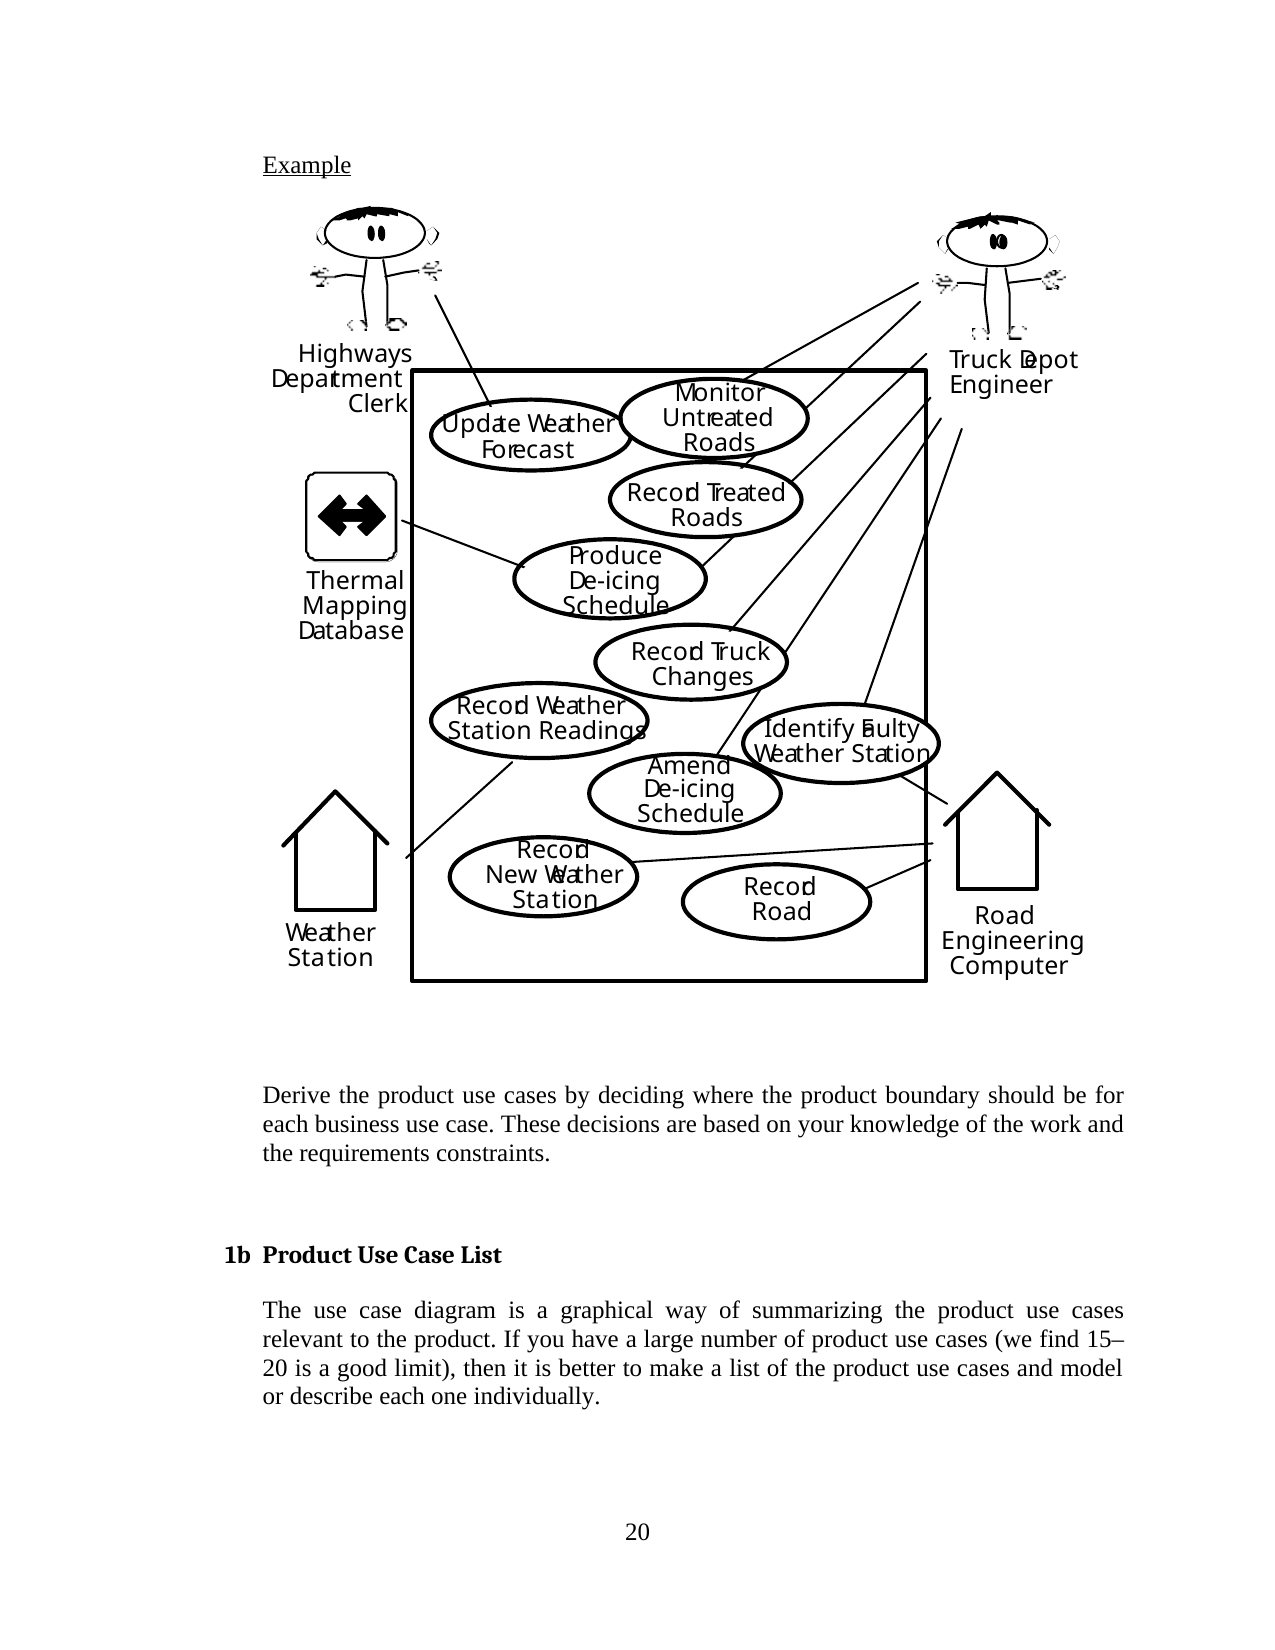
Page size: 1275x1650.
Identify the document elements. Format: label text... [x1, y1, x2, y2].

subtitle Product Use Case List [225, 1241, 1125, 1270]
text Derive the product use cases by deciding where the product boundary should be for each business use case. These decisions are based on your knowledge of the work and the requirements constraints. [262, 1081, 1125, 1167]
text Example [262, 150, 1125, 179]
text The use case diagram is a graphical way of summarizing the product use cases relevant to the product. If you have a large number of product use cases (we find 15–20 is a good limit), then it is better to make a list of the product use cases and model or describe each one individually. [262, 1295, 1125, 1410]
